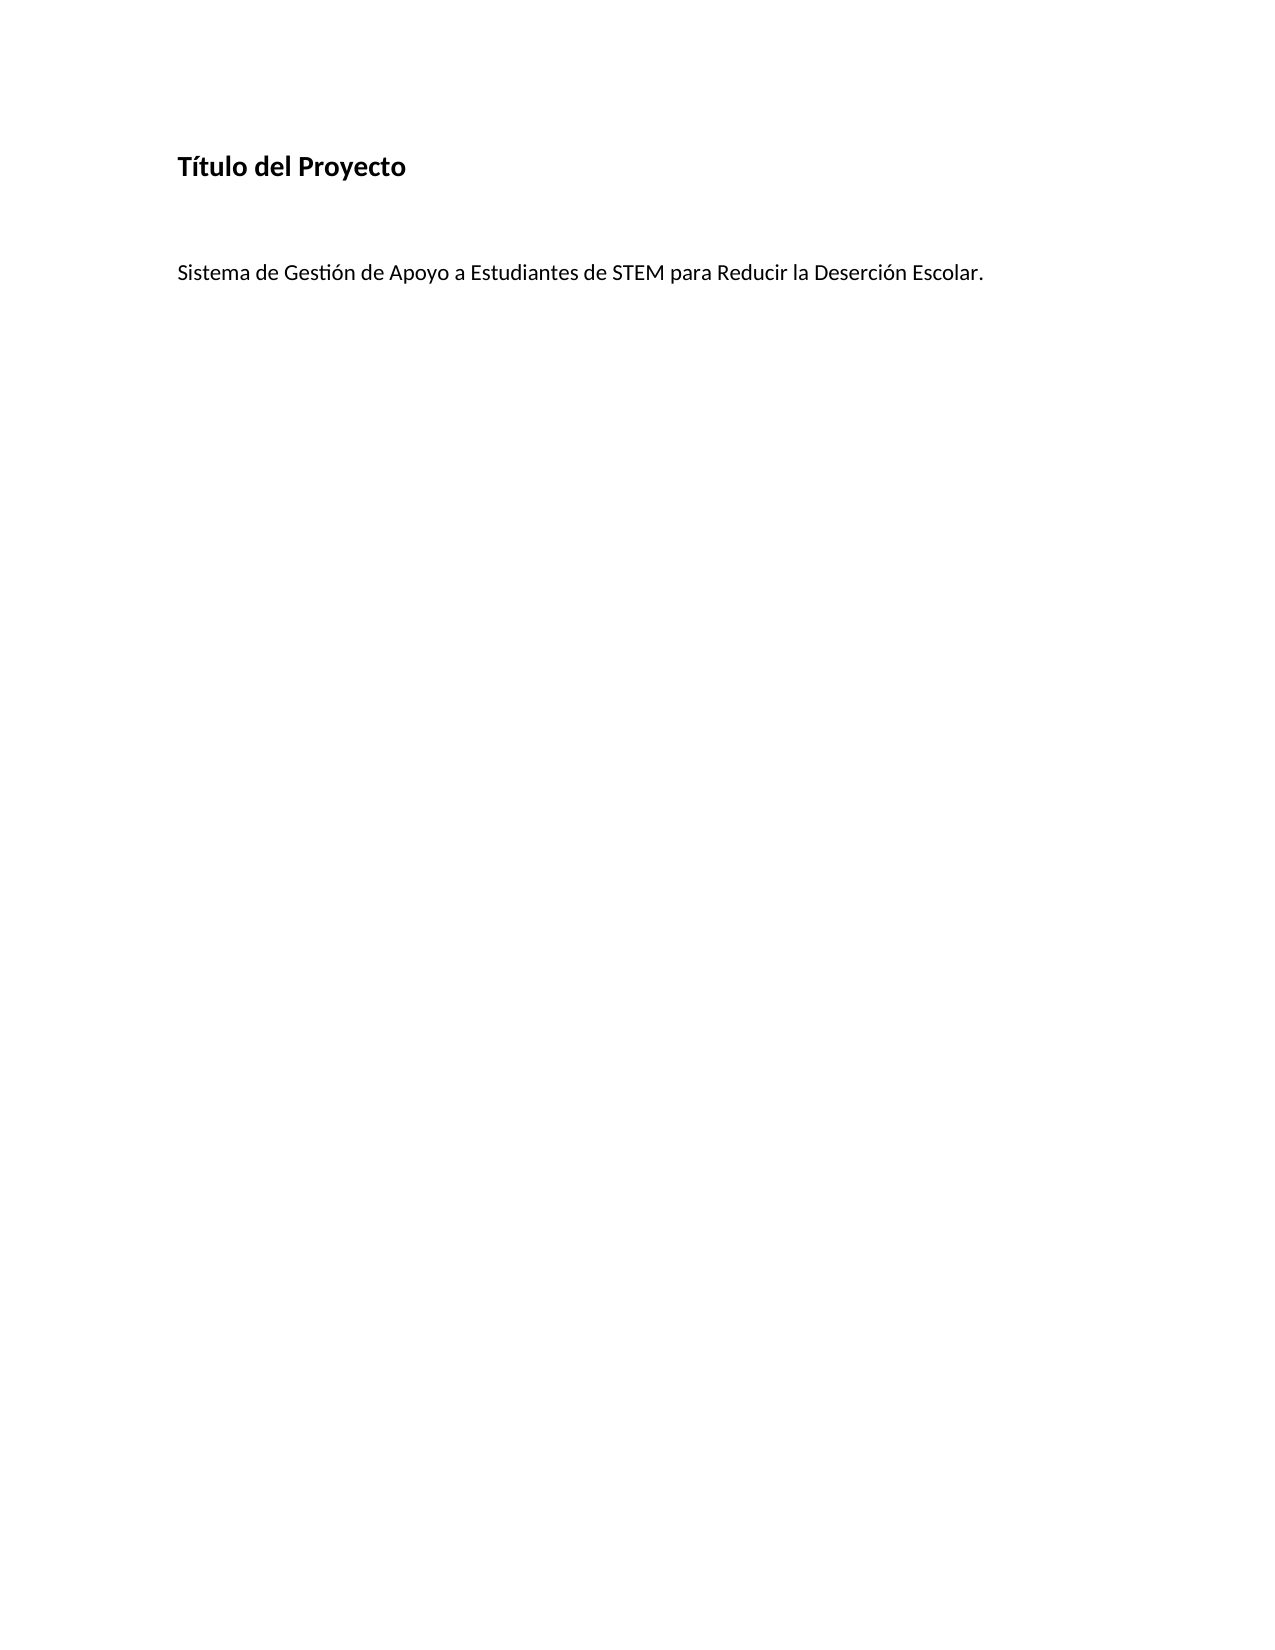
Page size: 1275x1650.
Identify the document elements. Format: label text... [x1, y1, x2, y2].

text Título del Proyecto [177, 148, 1098, 183]
text Sistema de Gestión de Apoyo a Estudiantes de STEM para Reducir la Deserción Escolar. [177, 258, 1098, 286]
